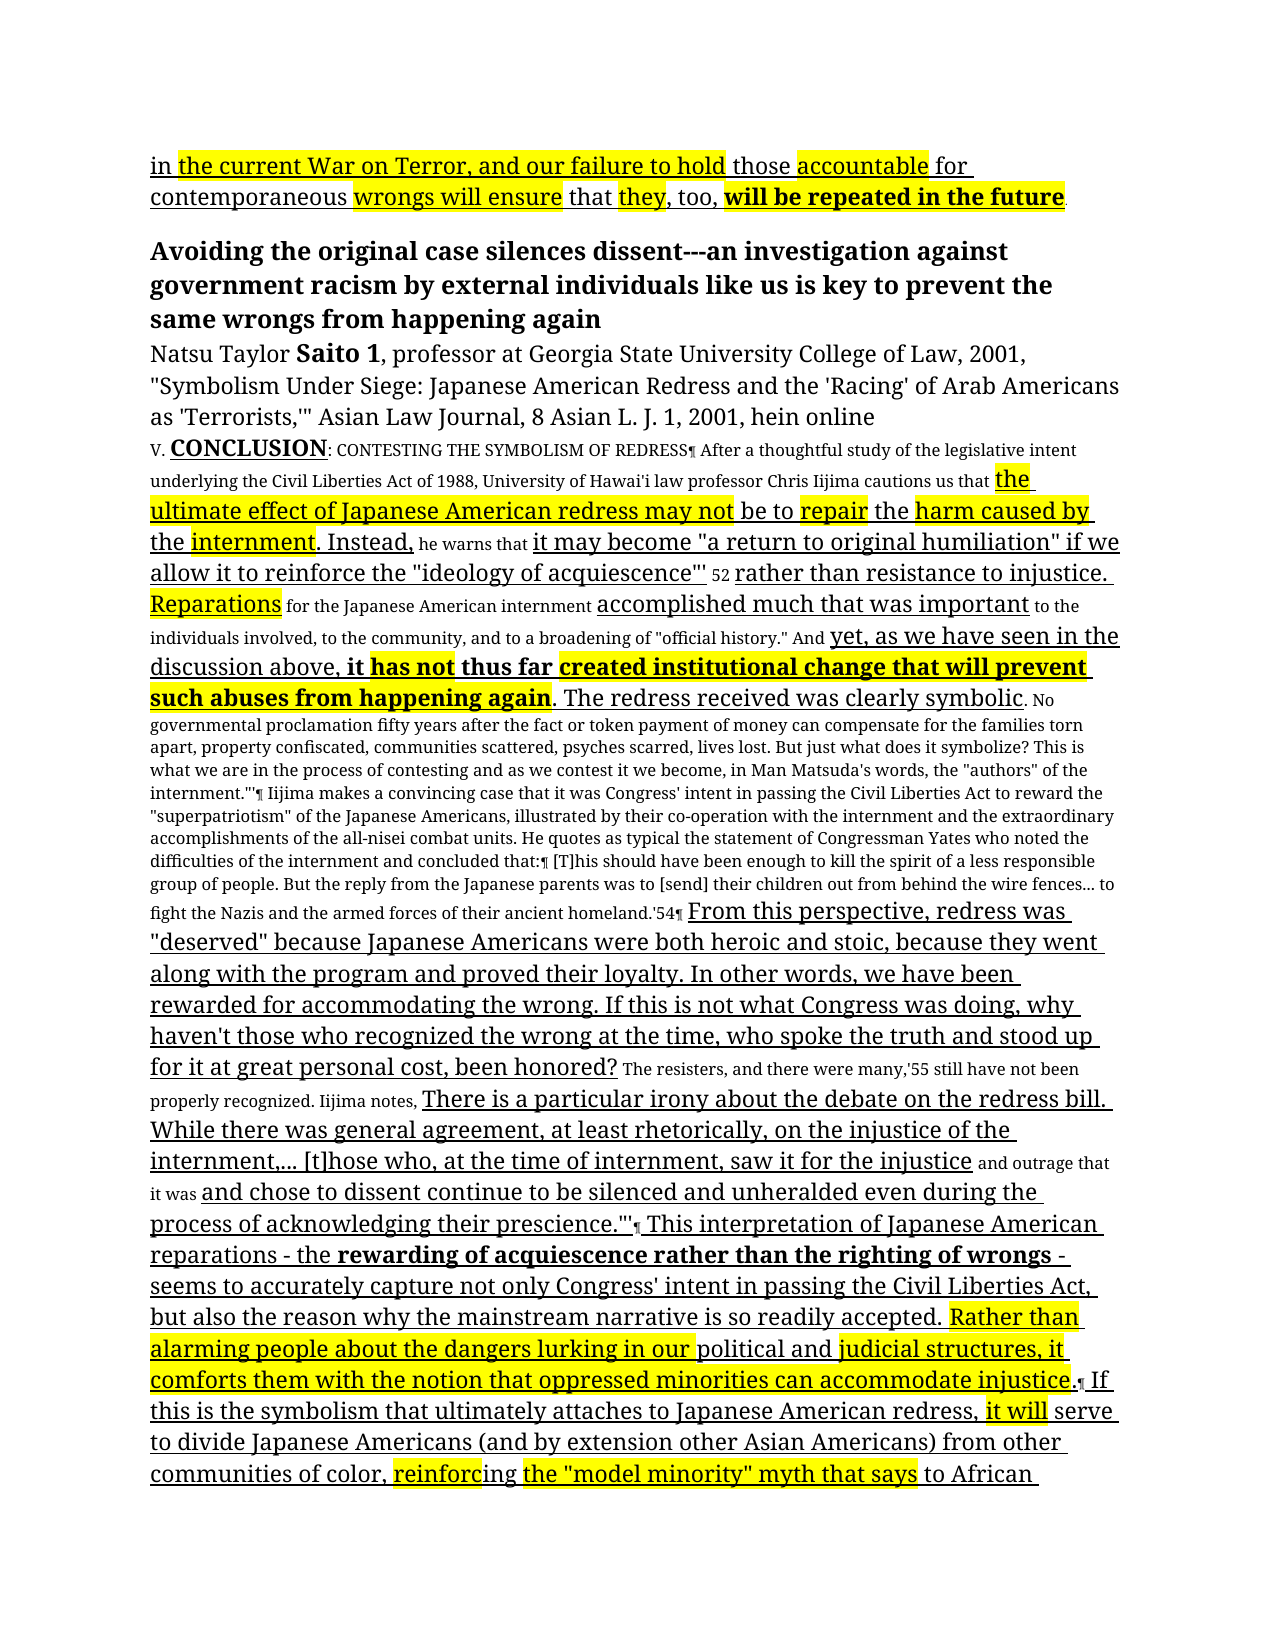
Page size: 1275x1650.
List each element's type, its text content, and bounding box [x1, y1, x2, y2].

text Avoiding the original case silences dissent---an investigation against government racism by external individuals like us is key to prevent the same wrongs from happening again [150, 233, 1125, 336]
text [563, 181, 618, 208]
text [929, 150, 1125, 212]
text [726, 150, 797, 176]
text Natsu Taylor Saito 1, professor at Georgia State University College of Law, 2001, "Symbolism Under Siege: Japanese American Redress and the 'Racing' of Arab Americans as 'Terrorists,'" Asian Law Journal, 8 Asian L. J. 1, 2001, hein online [150, 336, 1125, 432]
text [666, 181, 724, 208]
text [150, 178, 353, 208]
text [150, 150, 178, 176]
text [150, 432, 1125, 1489]
